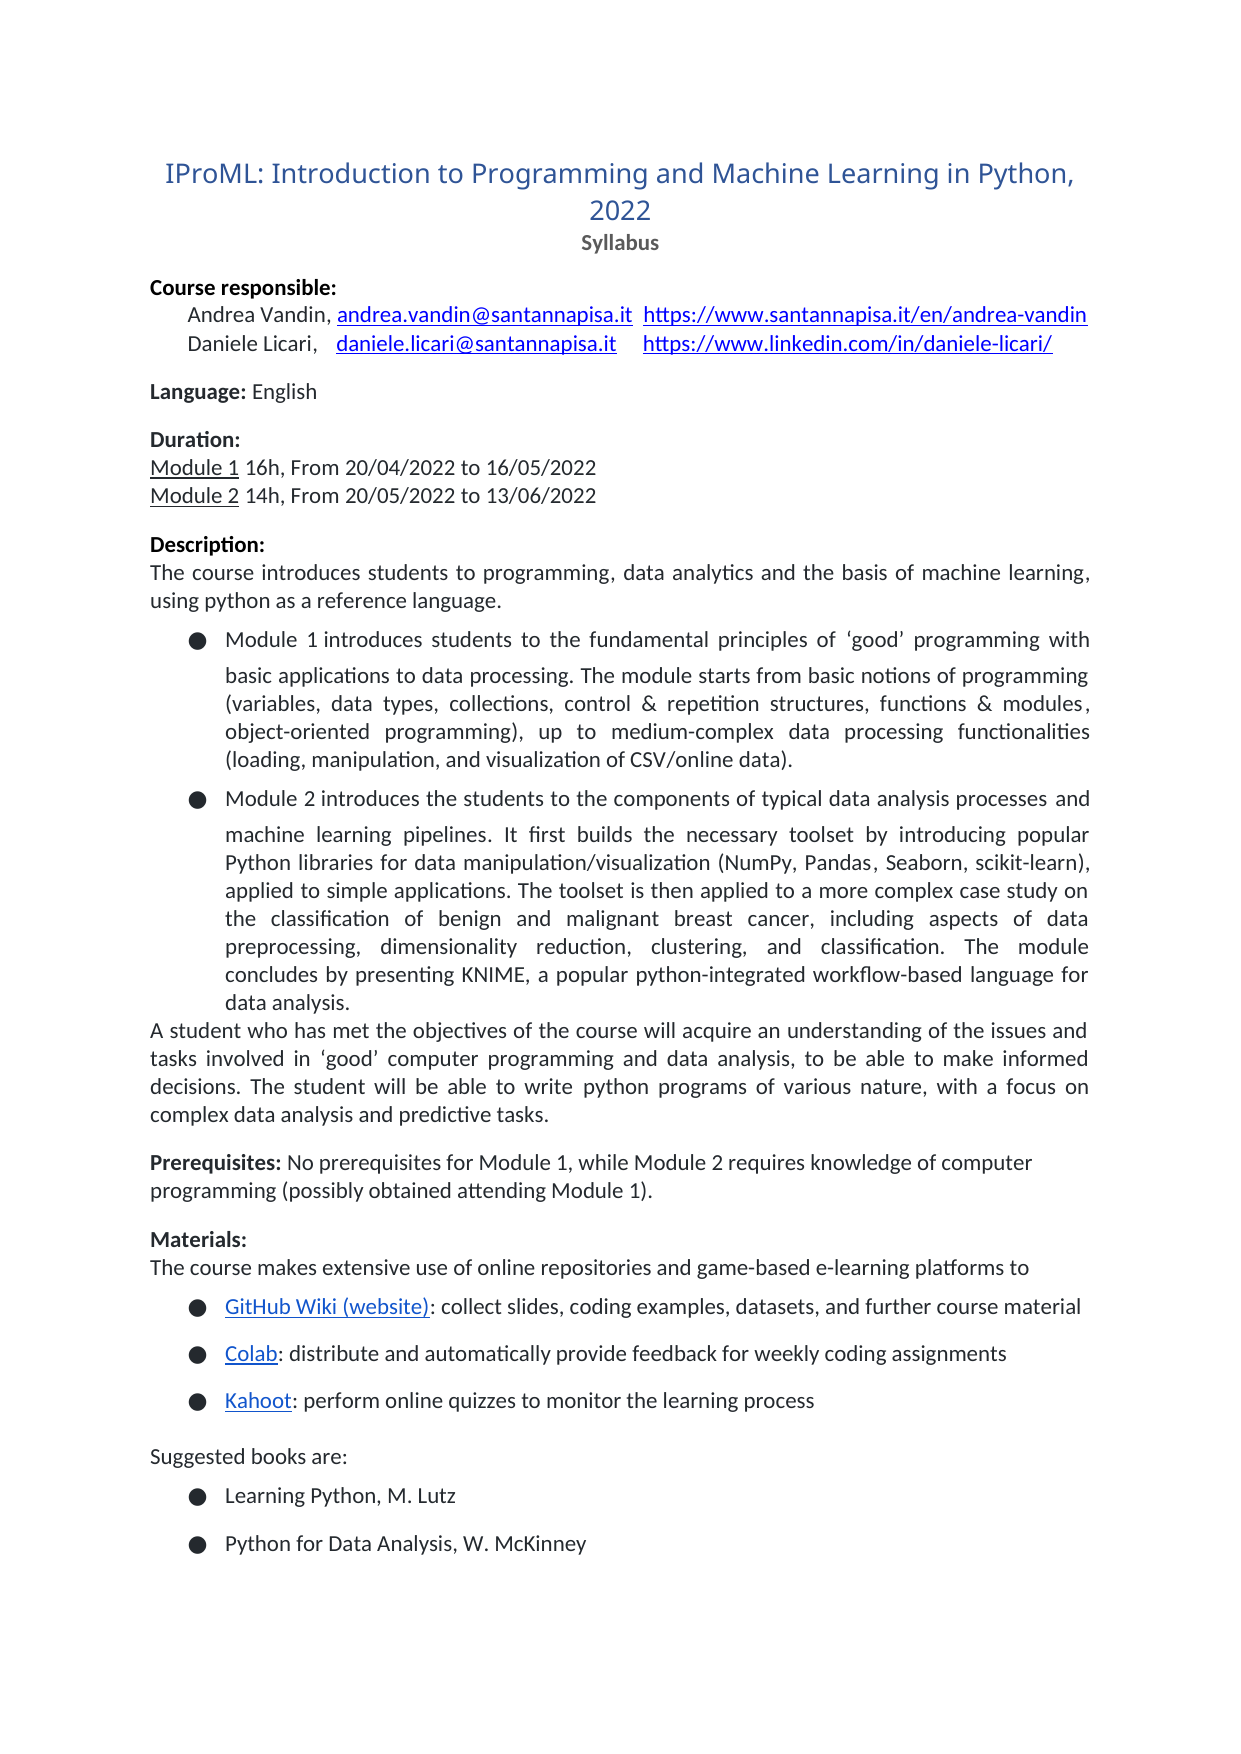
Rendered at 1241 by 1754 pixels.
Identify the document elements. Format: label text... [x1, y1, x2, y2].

subtitle Syllabus [150, 228, 1090, 256]
text Module 1 16h, From 20/04/2022 to 16/05/2022 [150, 453, 1090, 481]
list Python for Data Analysis, W. McKinney [187, 1517, 1090, 1564]
list Learning Python, M. Lutz [187, 1470, 1090, 1517]
list Colab: distribute and automatically provide feedback for weekly coding assignments [187, 1328, 1090, 1375]
list Module 2 introduces the students to the components of typical data analysis processes and machine learning pipelines. It first builds the necessary toolset by introducing popular Python libraries for data manipulation/visualization (NumPy, Pandas, Seaborn, scikit-learn), applied to simple applications. The toolset is then applied to a more complex case study on the classification of benign and malignant breast cancer, including aspects of data preprocessing, dimensionality reduction, clustering, and classification. The module concludes by presenting KNIME, a popular python-integrated workflow-based language for data analysis. [187, 773, 1090, 1016]
text Materials: [150, 1225, 1090, 1253]
text Description: [150, 530, 1090, 558]
list GitHub Wiki (website): collect slides, coding examples, datasets, and further course material [187, 1281, 1090, 1328]
text The course introduces students to programming, data analytics and the basis of machine learning, using python as a reference language. [150, 558, 1090, 614]
subtitle IProML: Introduction to Programming and Machine Learning in Python, 2022 [150, 154, 1090, 228]
text Language: English [150, 377, 1090, 405]
list Kahoot: perform online quizzes to monitor the learning process [187, 1375, 1090, 1422]
list Module 1 introduces students to the fundamental principles of ‘good’ programming with basic applications to data processing. The module starts from basic notions of programming (variables, data types, collections, control & repetition structures, functions & modules, object-oriented programming), up to medium-complex data processing functionalities (loading, manipulation, and visualization of CSV/online data). [187, 614, 1090, 773]
text A student who has met the objectives of the course will acquire an understanding of the issues and tasks involved in ‘good’ computer programming and data analysis, to be able to make informed decisions. The student will be able to write python programs of various nature, with a focus on complex data analysis and predictive tasks. [150, 1016, 1090, 1128]
text Course responsible: [150, 273, 1090, 301]
text Module 2 14h, From 20/05/2022 to 13/06/2022 [150, 481, 1090, 509]
text Duration: [150, 425, 1090, 453]
text Suggested books are: [150, 1442, 1090, 1470]
text Daniele Licari, daniele.licari@santannapisa.it https://www.linkedin.com/in/daniele-licari/ [187, 329, 1090, 357]
text Prerequisites: No prerequisites for Module 1, while Module 2 requires knowledge of computer programming (possibly obtained attending Module 1). [150, 1148, 1090, 1204]
text Andrea Vandin, andrea.vandin@santannapisa.it https://www.santannapisa.it/en/andrea-vandin [187, 301, 1090, 329]
text The course makes extensive use of online repositories and game-based e-learning platforms to [150, 1253, 1090, 1281]
